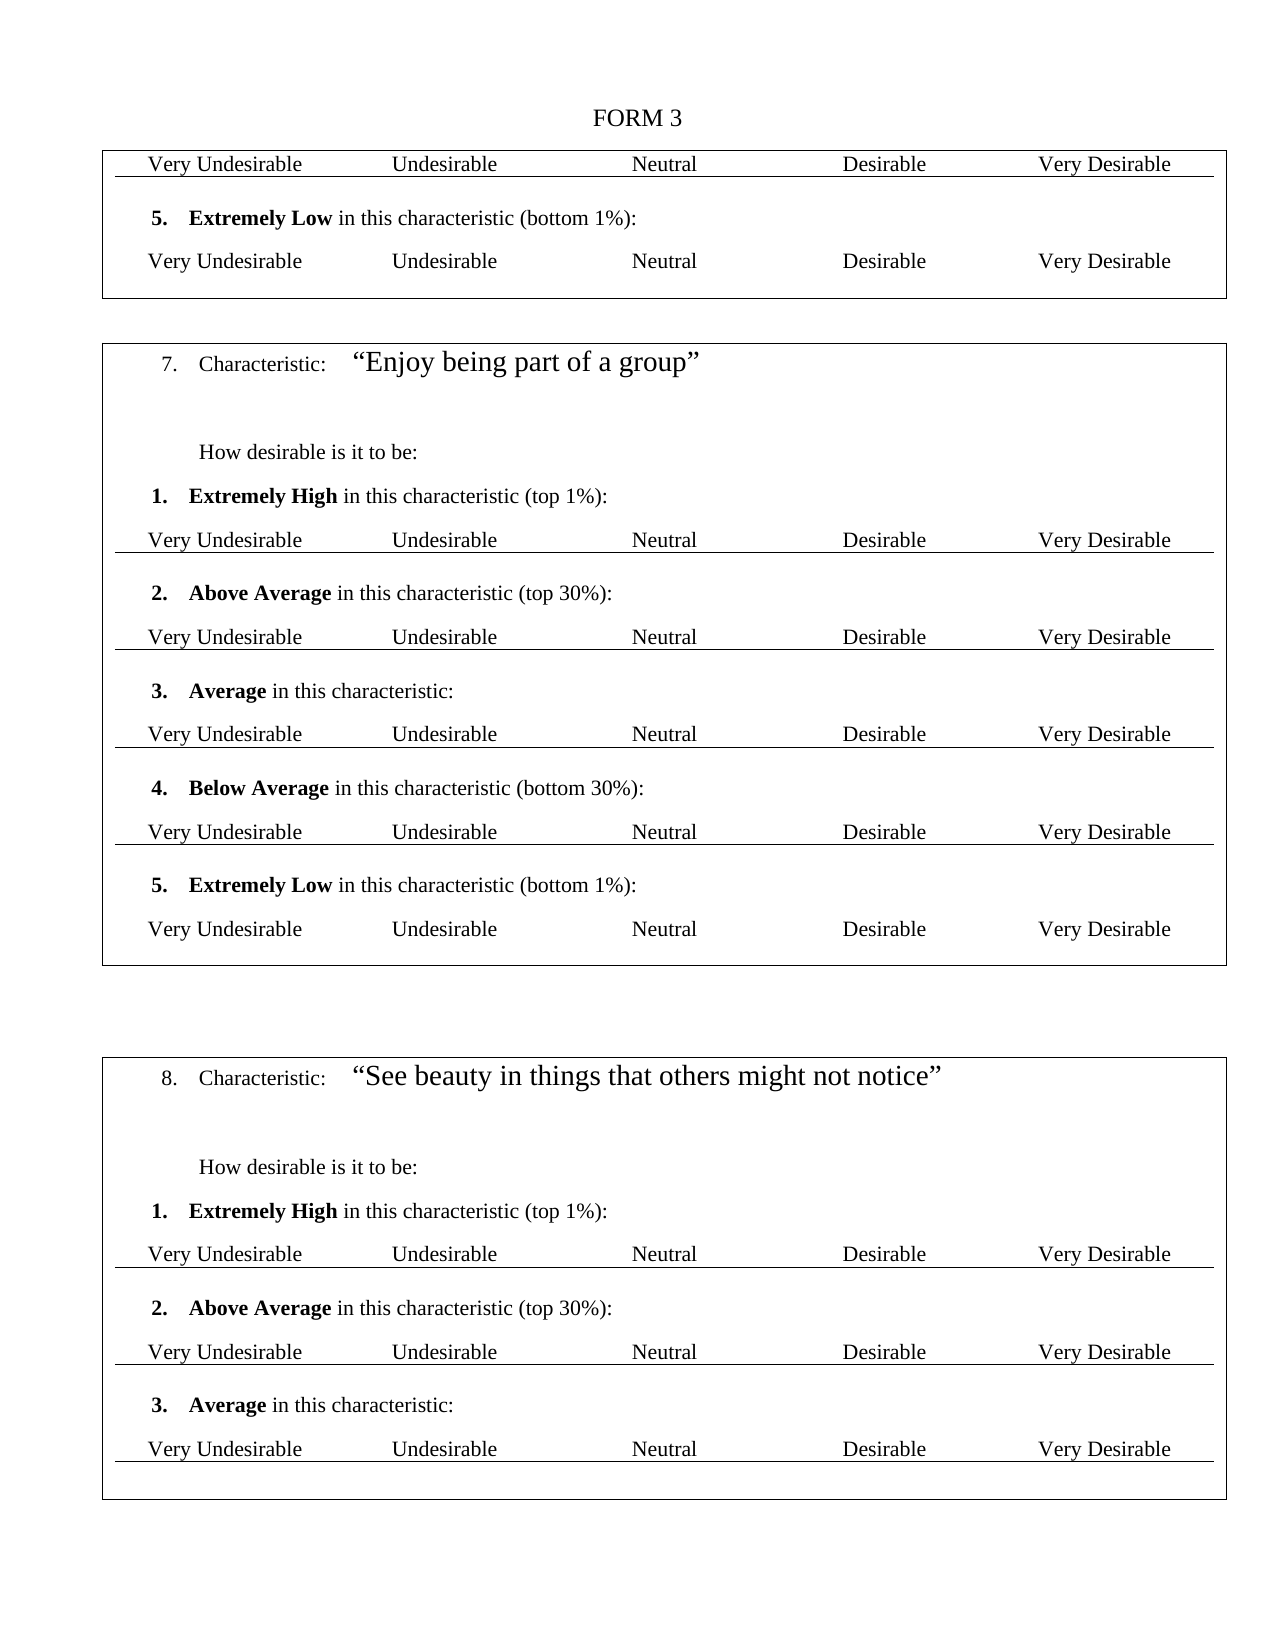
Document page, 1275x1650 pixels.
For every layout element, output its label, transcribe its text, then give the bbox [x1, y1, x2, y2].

table_header Characteristic: “Enjoy being part of a group” How desirable is it to be: Extremely High in this characteristic (top 1%): Above Average in this characteristic (top 30%): Average in this characteristic: Below Average in this characteristic (bottom 30%): Extremely Low in this characteristic (bottom 1%): [103, 344, 1226, 965]
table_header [103, 151, 1226, 298]
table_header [103, 1058, 1226, 1499]
